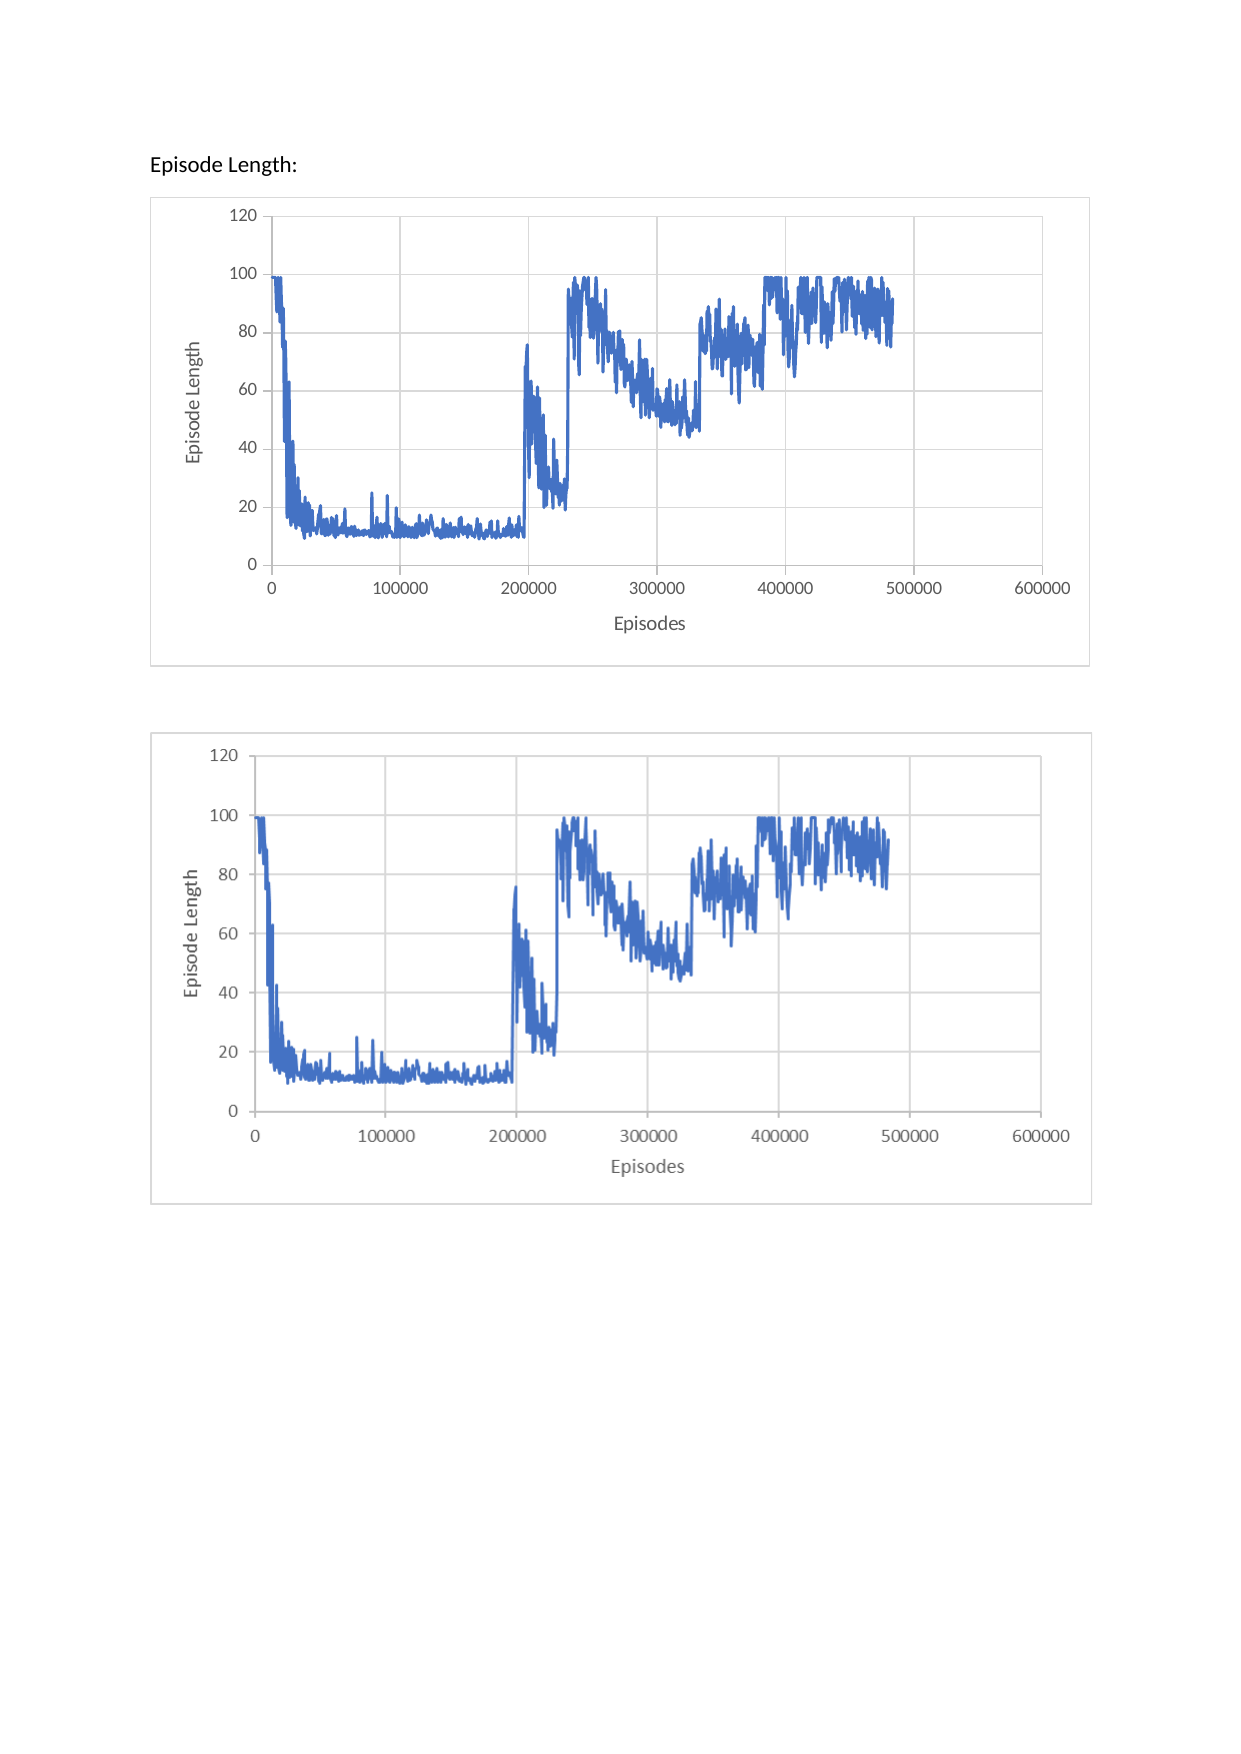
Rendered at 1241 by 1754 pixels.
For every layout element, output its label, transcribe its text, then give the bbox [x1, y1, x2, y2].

text Episode Length: [150, 150, 1090, 178]
picture [150, 732, 1093, 1205]
